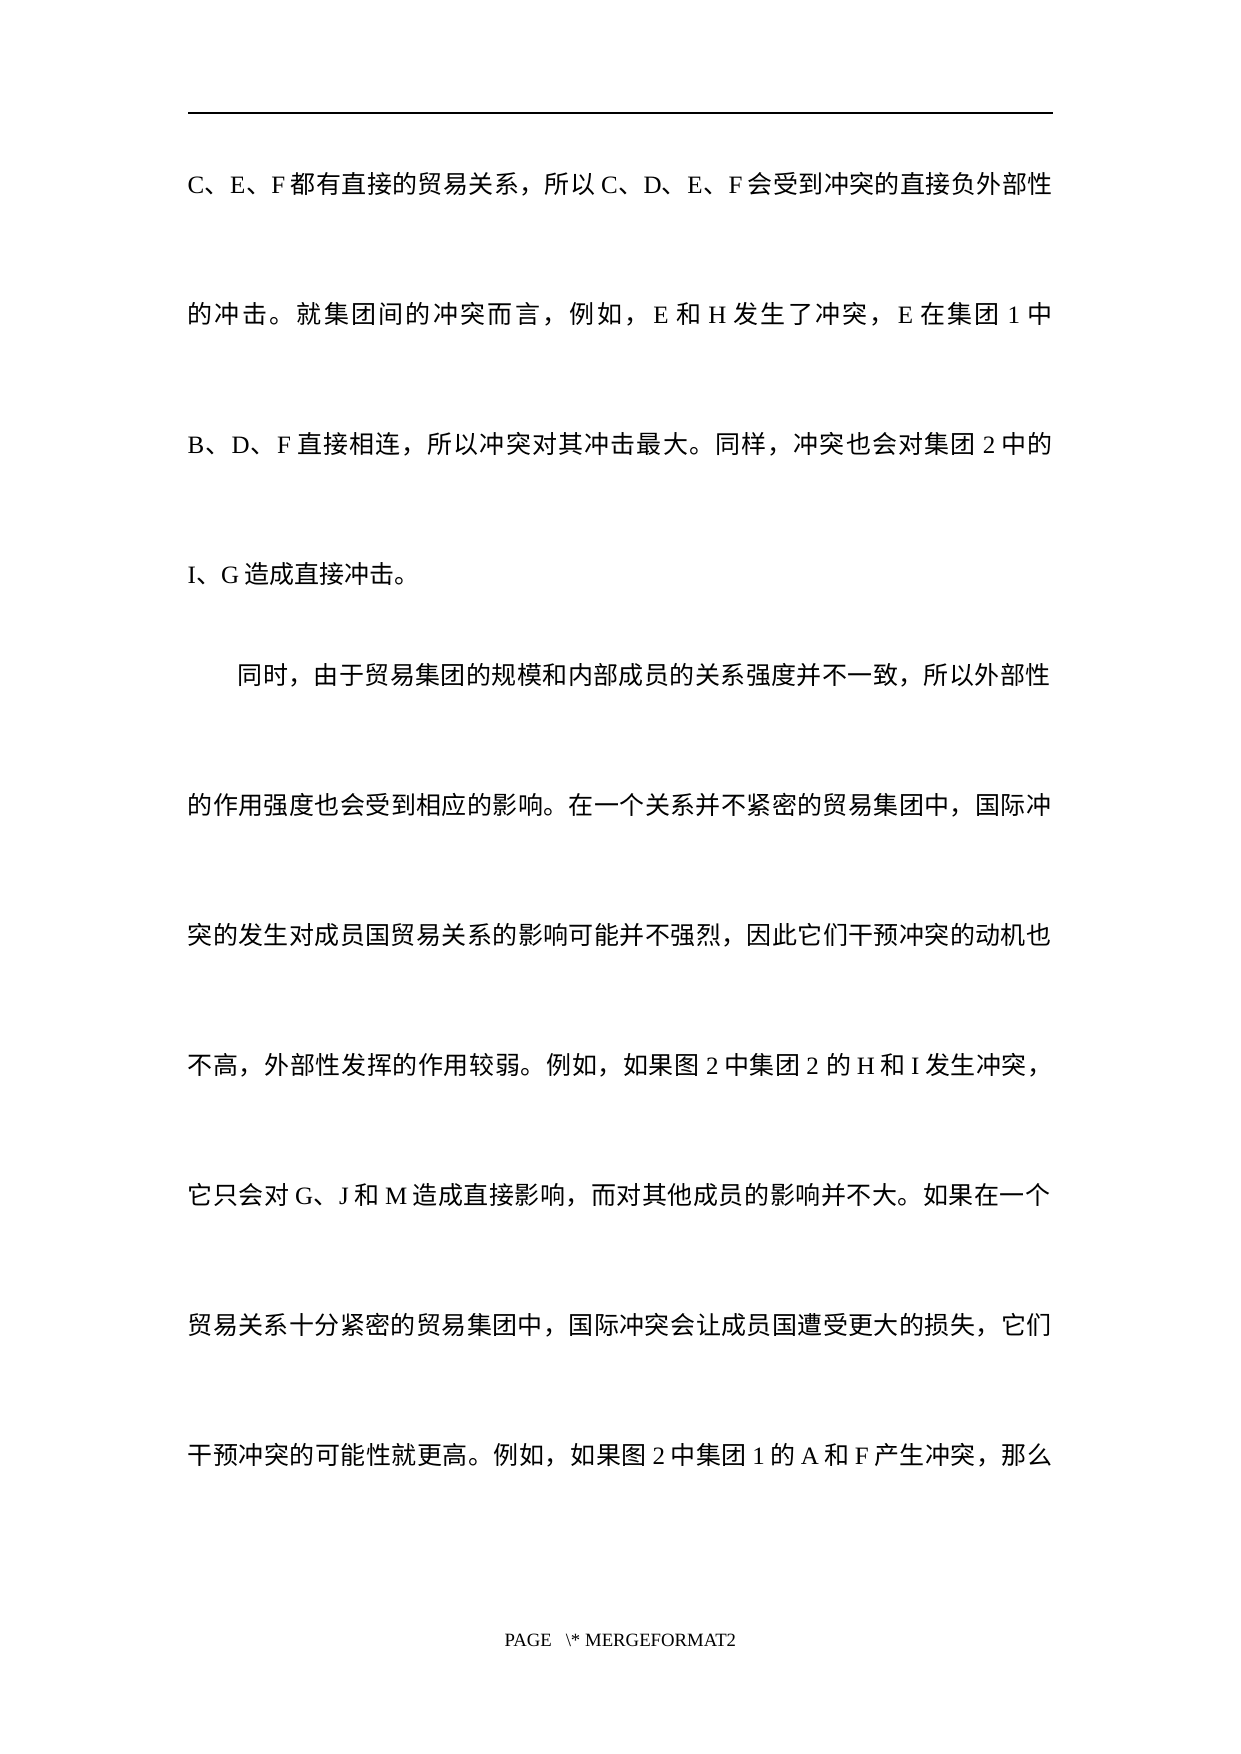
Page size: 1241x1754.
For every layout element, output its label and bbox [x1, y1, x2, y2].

text [187, 641, 1053, 1486]
text [187, 150, 1053, 605]
